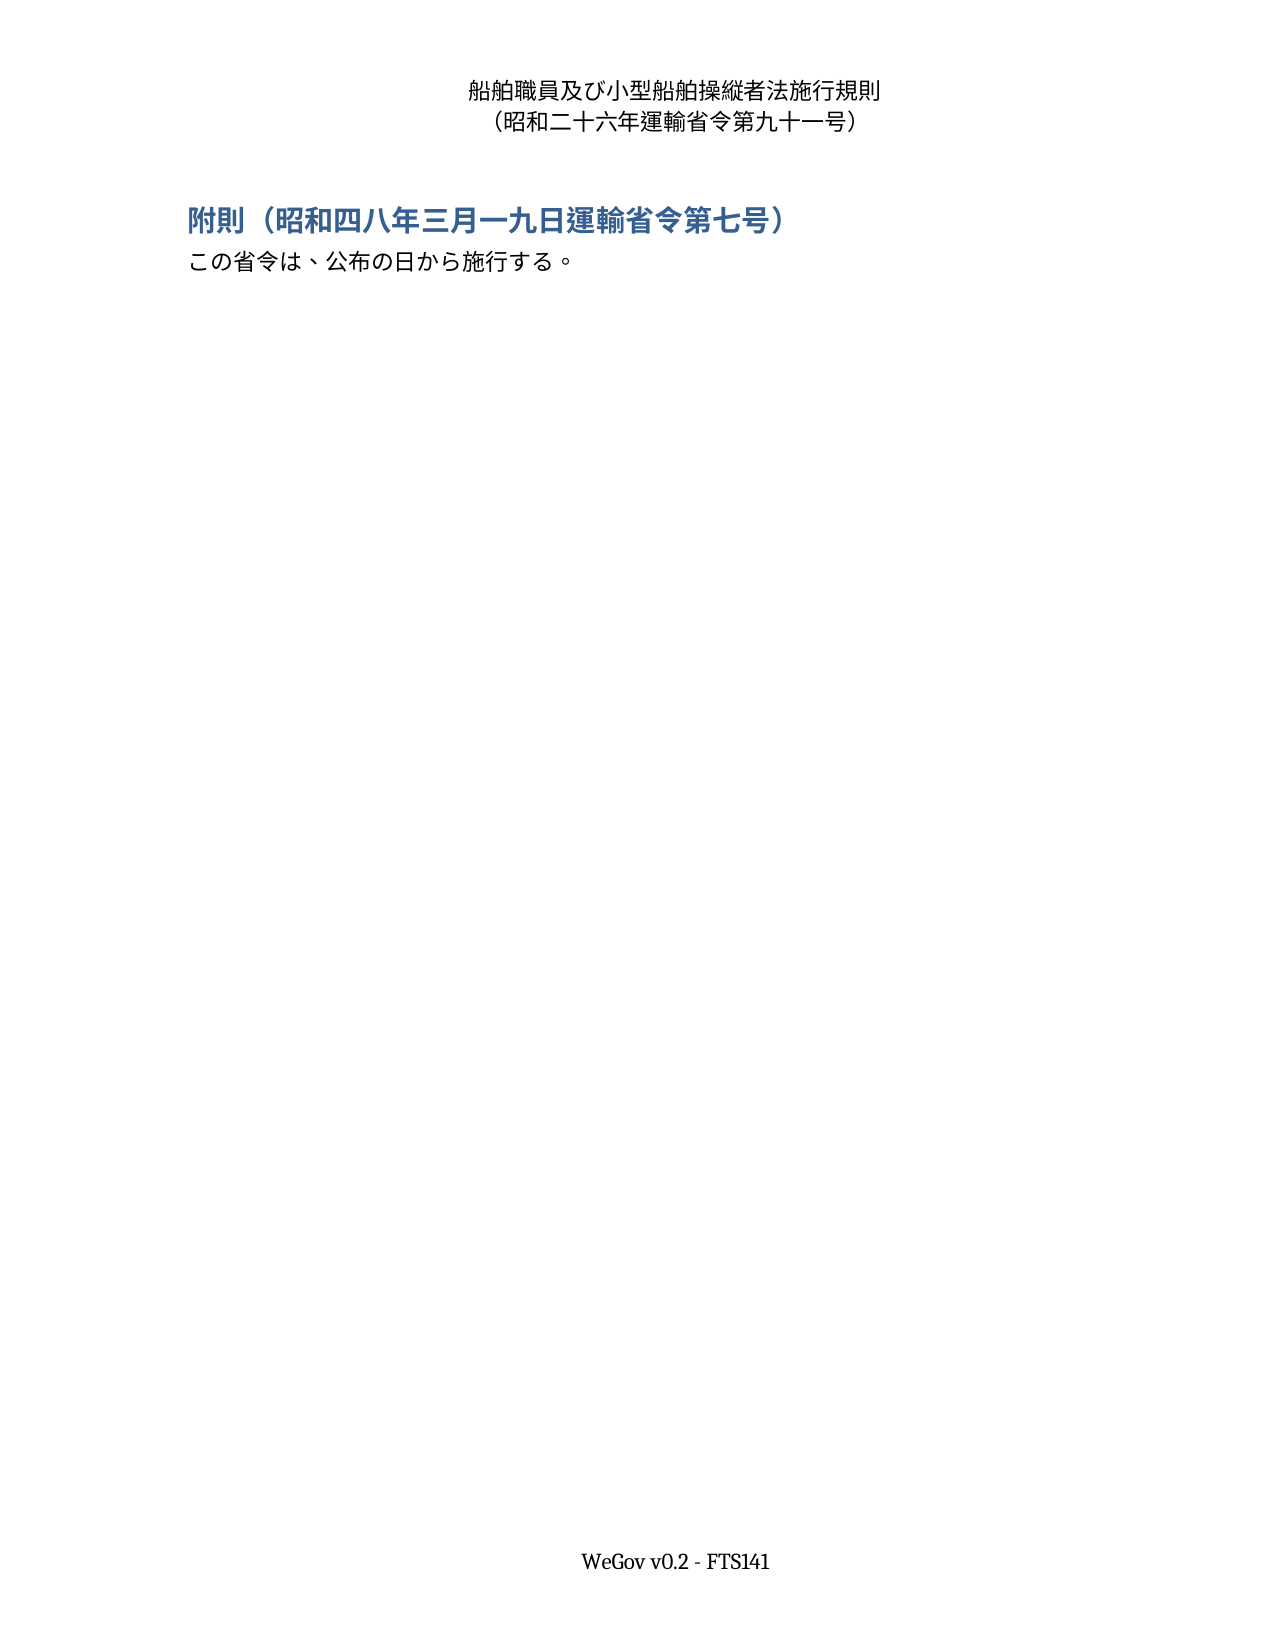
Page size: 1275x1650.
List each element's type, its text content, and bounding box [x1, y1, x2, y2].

subtitle 附則（昭和四八年三月一九日運輸省令第七号） [187, 200, 1087, 240]
text この省令は、公布の日から施行する。 [187, 246, 1087, 277]
